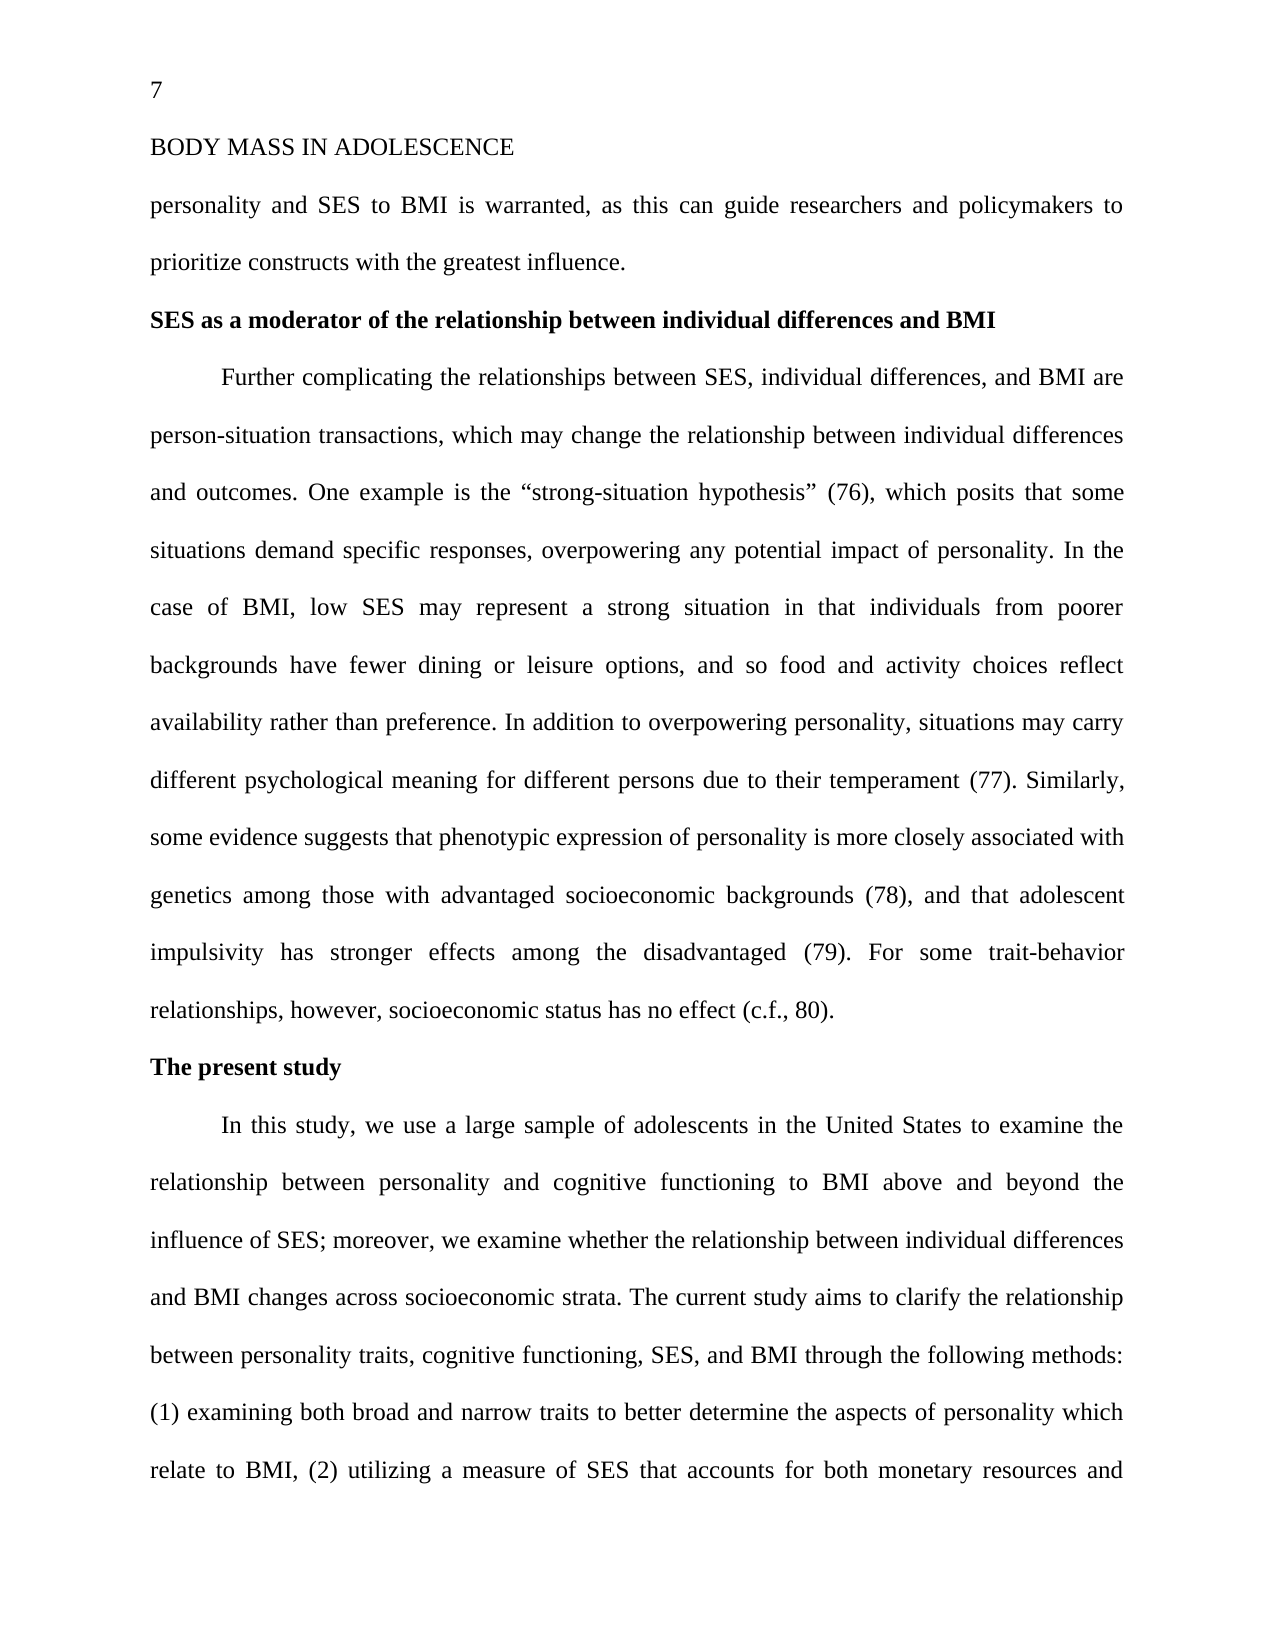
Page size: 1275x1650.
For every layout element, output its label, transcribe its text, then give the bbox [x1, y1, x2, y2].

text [150, 190, 1125, 276]
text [150, 1110, 1125, 1484]
subtitle The present study [150, 1052, 1125, 1081]
text Further complicating the relationships between SES, individual differences, and BMI are person-situation transactions, which may change the relationship between individual differences and outcomes. One example is the “strong-situation hypothesis” (76), which posits that some situations demand specific responses, overpowering any potential impact of personality. In the case of BMI, low SES may represent a strong situation in that individuals from poorer backgrounds have fewer dining or leisure options, and so food and activity choices reflect availability rather than preference. In addition to overpowering personality, situations may carry different psychological meaning for different persons due to their temperament (77). Similarly, some evidence suggests that phenotypic expression of personality is more closely associated with genetics among those with advantaged socioeconomic backgrounds (78), and that adolescent impulsivity has stronger effects among the disadvantaged (79). For some trait-behavior relationships, however, socioeconomic status has no effect (c.f., 80). [150, 362, 1125, 1024]
subtitle SES as a moderator of the relationship between individual differences and BMI [150, 305, 1125, 334]
